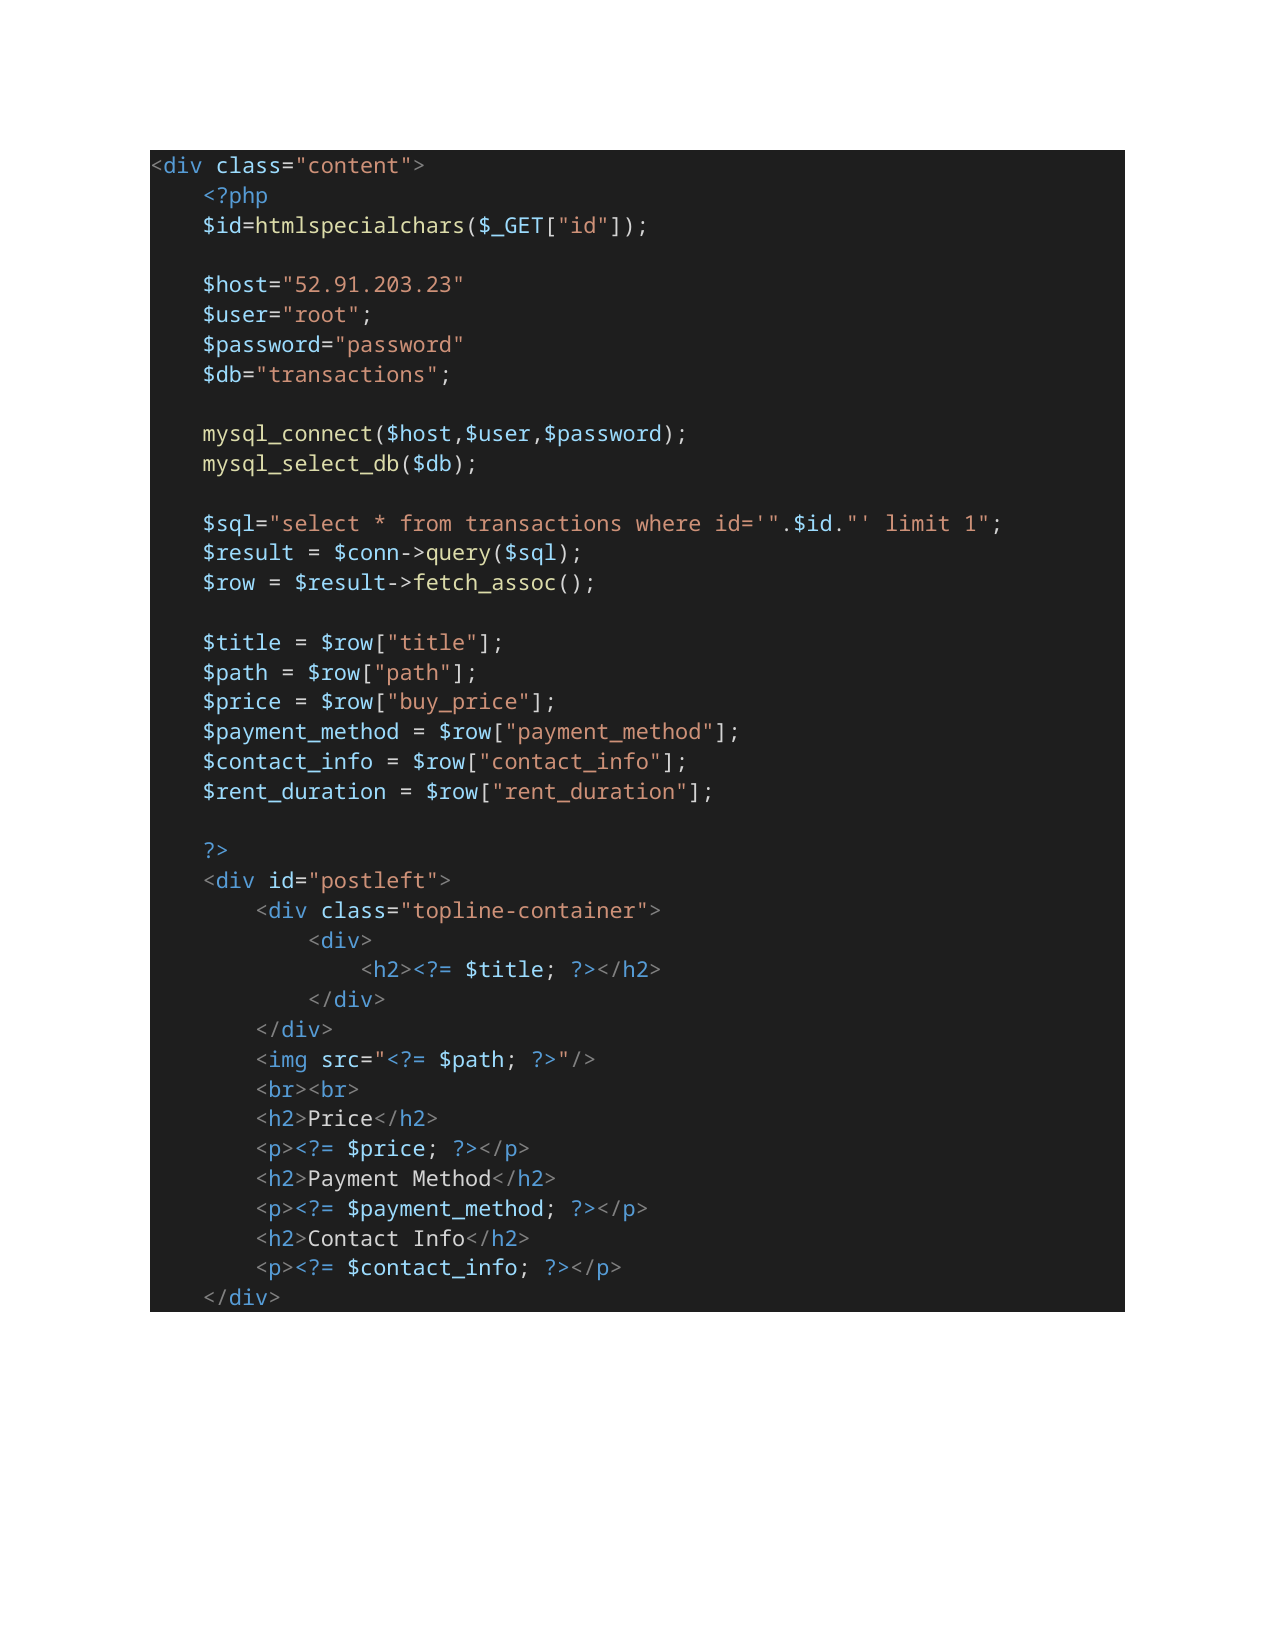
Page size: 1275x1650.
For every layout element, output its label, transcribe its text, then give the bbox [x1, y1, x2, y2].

text $payment_method = $row["payment_method"]; [150, 716, 1125, 746]
text $id=htmlspecialchars($_GET["id"]); [150, 209, 1125, 239]
text $db="transactions"; [150, 358, 1125, 388]
text $user="root"; [150, 299, 1125, 329]
text ?> [150, 835, 1125, 865]
text $price = $row["buy_price"]; [150, 686, 1125, 716]
text <?php [150, 180, 1125, 209]
text <div id="postleft"> [150, 865, 1125, 895]
text <div class="content"> [150, 150, 1125, 180]
text $row = $result->fetch_assoc(); [150, 567, 1125, 597]
text $result = $conn->query($sql); [150, 537, 1125, 567]
text $sql="select * from transactions where id='".$id."' limit 1"; [150, 507, 1125, 537]
text mysql_select_db($db); [150, 448, 1125, 478]
text <p><?= $price; ?></p> [150, 1133, 1125, 1163]
text <h2>Price</h2> [150, 1103, 1125, 1133]
text <p><?= $payment_method; ?></p> [150, 1193, 1125, 1222]
text <h2>Contact Info</h2> [150, 1222, 1125, 1252]
text $path = $row["path"]; [150, 656, 1125, 686]
text $title = $row["title"]; [150, 627, 1125, 656]
text <p><?= $contact_info; ?></p> [150, 1252, 1125, 1282]
text <h2><?= $title; ?></h2> [150, 954, 1125, 984]
text mysql_connect($host,$user,$password); [150, 418, 1125, 448]
text $rent_duration = $row["rent_duration"]; [150, 776, 1125, 805]
text <div class="topline-container"> [150, 895, 1125, 924]
text $password="password" [150, 329, 1125, 358]
text <div> [150, 924, 1125, 954]
text <br><br> [150, 1073, 1125, 1103]
text </div> [150, 1014, 1125, 1044]
text </div> [150, 984, 1125, 1014]
text </div> [150, 1282, 1125, 1312]
text $host="52.91.203.23" [150, 269, 1125, 299]
text <img src="<?= $path; ?>"/> [150, 1044, 1125, 1073]
text <h2>Payment Method</h2> [150, 1163, 1125, 1193]
text $contact_info = $row["contact_info"]; [150, 746, 1125, 776]
